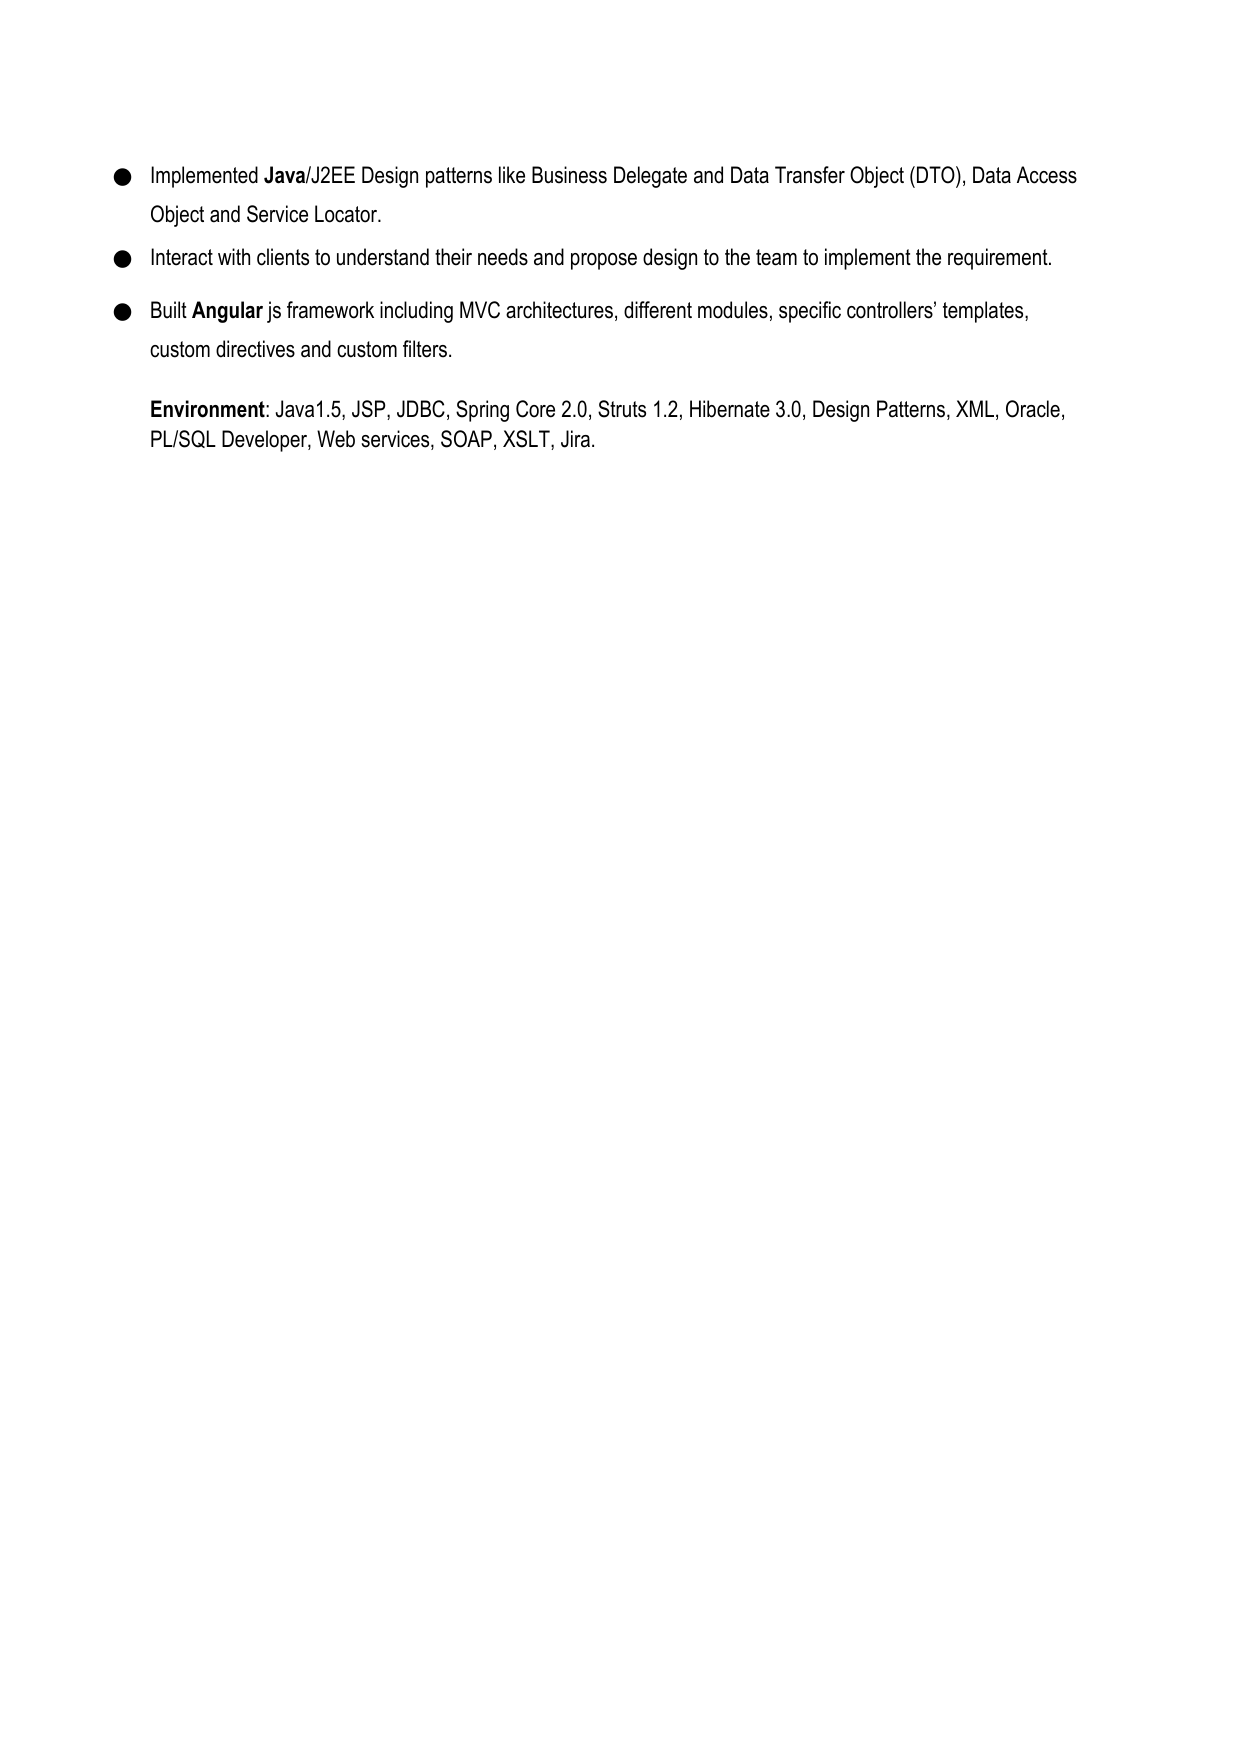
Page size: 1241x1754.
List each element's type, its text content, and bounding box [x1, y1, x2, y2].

list Built Angular js framework including MVC architectures, different modules, specific controllers’ templates, custom directives and custom filters. Environment: Java1.5, JSP, JDBC, Spring Core 2.0, Struts 1.2, Hibernate 3.0, Design Patterns, XML, Oracle, PL/SQL Developer, Web services, SOAP, XSLT, Jira. [112, 285, 1090, 453]
list Interact with clients to understand their needs and propose design to the team to implement the requirement. [112, 231, 1090, 278]
list Implemented Java/J2EE Design patterns like Business Delegate and Data Transfer Object (DTO), Data Access Object and Service Locator. [112, 150, 1090, 227]
